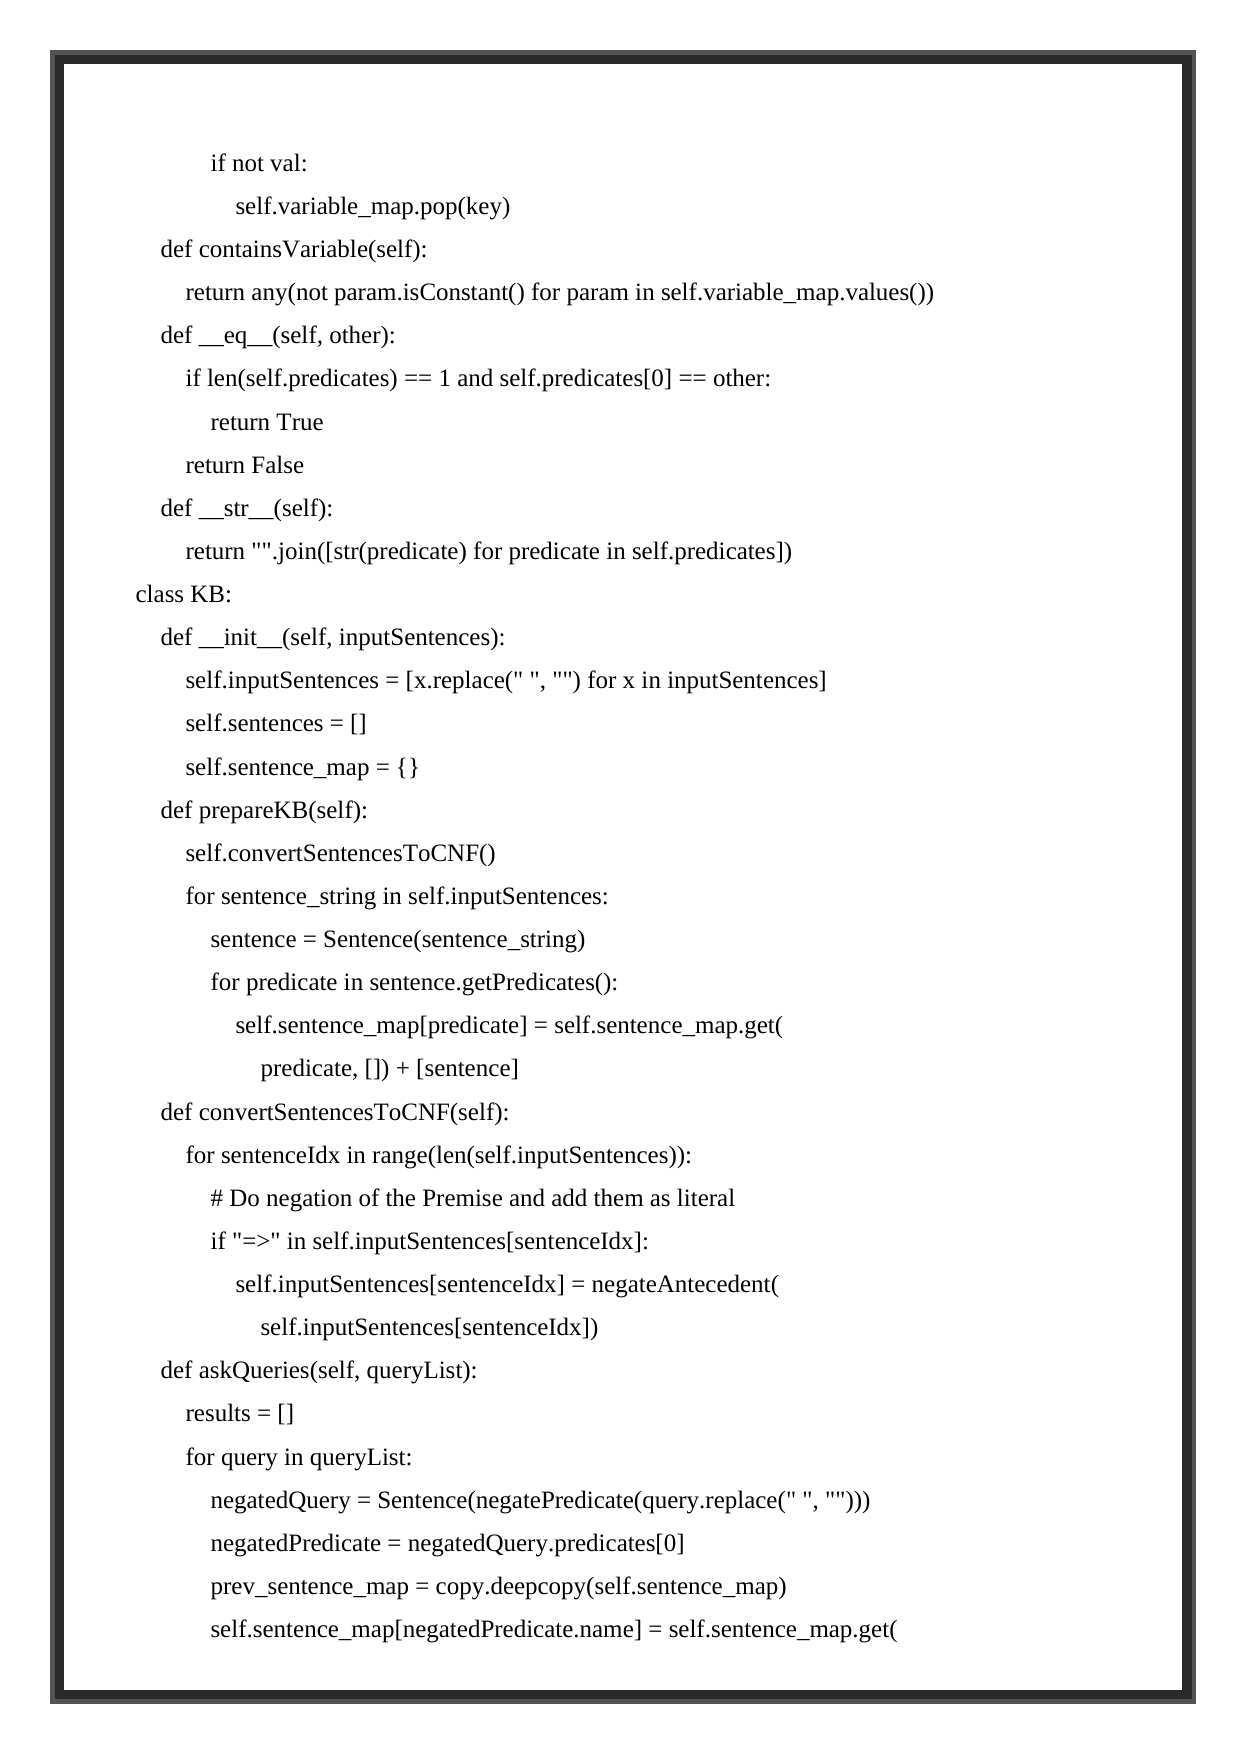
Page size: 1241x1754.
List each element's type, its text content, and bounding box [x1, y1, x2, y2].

text if not val: [135, 148, 1178, 177]
text def convertSentencesToCNF(self): [135, 1097, 1178, 1125]
text if len(self.predicates) == 1 and self.predicates[0] == other: [135, 363, 1178, 392]
text self.sentence_map[negatedPredicate.name] = self.sentence_map.get( [135, 1614, 1178, 1643]
text self.sentence_map[predicate] = self.sentence_map.get( [135, 1010, 1178, 1039]
text negatedPredicate = negatedQuery.predicates[0] [135, 1528, 1178, 1557]
text return False [135, 450, 1178, 478]
text for predicate in sentence.getPredicates(): [135, 967, 1178, 996]
text for sentence_string in self.inputSentences: [135, 881, 1178, 910]
text self.inputSentences = [x.replace(" ", "") for x in inputSentences] [135, 665, 1178, 694]
text prev_sentence_map = copy.deepcopy(self.sentence_map) [135, 1571, 1178, 1600]
text def __str__(self): [135, 493, 1178, 522]
text def __eq__(self, other): [135, 320, 1178, 349]
text return True [135, 407, 1178, 435]
text self.convertSentencesToCNF() [135, 838, 1178, 867]
text def containsVariable(self): [135, 234, 1178, 263]
text self.variable_map.pop(key) [135, 191, 1178, 220]
text negatedQuery = Sentence(negatePredicate(query.replace(" ", ""))) [135, 1485, 1178, 1513]
text for sentenceIdx in range(len(self.inputSentences)): [135, 1140, 1178, 1168]
text results = [] [135, 1398, 1178, 1427]
text def __init__(self, inputSentences): [135, 622, 1178, 651]
text return "".join([str(predicate) for predicate in self.predicates]) [135, 536, 1178, 565]
text class KB: [135, 579, 1178, 608]
text self.inputSentences[sentenceIdx] = negateAntecedent( [135, 1269, 1178, 1298]
text for query in queryList: [135, 1442, 1178, 1470]
text # Do negation of the Premise and add them as literal [135, 1183, 1178, 1212]
text return any(not param.isConstant() for param in self.variable_map.values()) [135, 277, 1178, 306]
text self.inputSentences[sentenceIdx]) [135, 1312, 1178, 1341]
text if "=>" in self.inputSentences[sentenceIdx]: [135, 1226, 1178, 1255]
text def askQueries(self, queryList): [135, 1355, 1178, 1384]
text self.sentence_map = {} [135, 752, 1178, 780]
text self.sentences = [] [135, 708, 1178, 737]
text def prepareKB(self): [135, 795, 1178, 823]
text sentence = Sentence(sentence_string) [135, 924, 1178, 953]
text predicate, []) + [sentence] [135, 1053, 1178, 1082]
